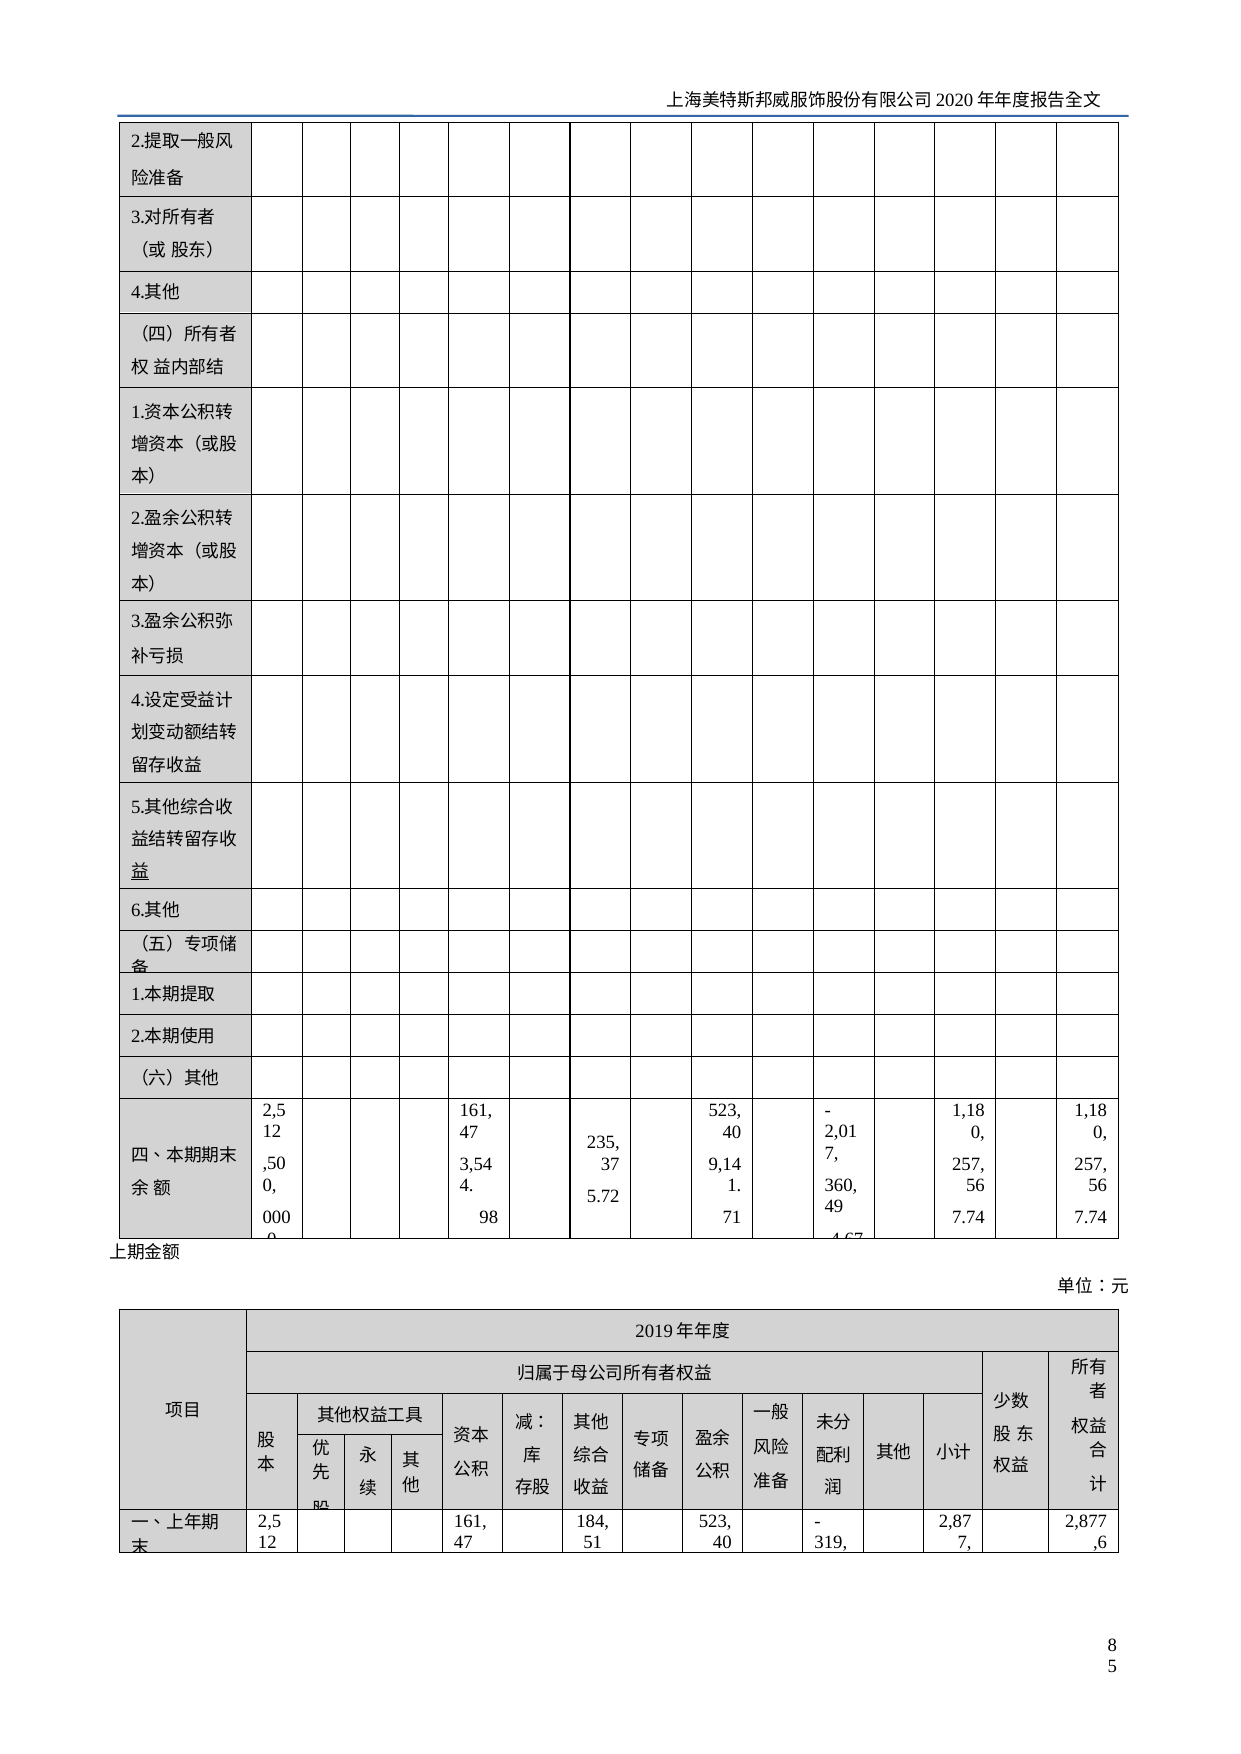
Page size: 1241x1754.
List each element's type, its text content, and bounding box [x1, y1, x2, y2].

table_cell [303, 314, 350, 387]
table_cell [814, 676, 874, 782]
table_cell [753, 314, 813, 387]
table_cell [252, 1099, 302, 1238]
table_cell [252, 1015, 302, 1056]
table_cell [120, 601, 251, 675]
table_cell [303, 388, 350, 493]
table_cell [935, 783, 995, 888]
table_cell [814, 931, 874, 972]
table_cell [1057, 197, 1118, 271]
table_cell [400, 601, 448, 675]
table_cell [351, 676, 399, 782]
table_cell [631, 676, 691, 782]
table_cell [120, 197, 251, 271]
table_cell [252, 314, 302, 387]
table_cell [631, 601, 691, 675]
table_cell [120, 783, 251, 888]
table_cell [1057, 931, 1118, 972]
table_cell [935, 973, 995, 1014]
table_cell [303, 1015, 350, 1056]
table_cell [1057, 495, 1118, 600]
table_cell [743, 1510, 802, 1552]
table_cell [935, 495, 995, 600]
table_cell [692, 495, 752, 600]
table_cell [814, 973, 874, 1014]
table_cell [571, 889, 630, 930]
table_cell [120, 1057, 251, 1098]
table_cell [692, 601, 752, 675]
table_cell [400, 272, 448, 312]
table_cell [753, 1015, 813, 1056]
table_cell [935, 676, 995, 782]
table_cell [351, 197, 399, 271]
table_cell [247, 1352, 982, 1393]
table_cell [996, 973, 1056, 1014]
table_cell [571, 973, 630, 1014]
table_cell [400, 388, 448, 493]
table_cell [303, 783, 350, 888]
text 上期金额 [109, 1239, 1128, 1263]
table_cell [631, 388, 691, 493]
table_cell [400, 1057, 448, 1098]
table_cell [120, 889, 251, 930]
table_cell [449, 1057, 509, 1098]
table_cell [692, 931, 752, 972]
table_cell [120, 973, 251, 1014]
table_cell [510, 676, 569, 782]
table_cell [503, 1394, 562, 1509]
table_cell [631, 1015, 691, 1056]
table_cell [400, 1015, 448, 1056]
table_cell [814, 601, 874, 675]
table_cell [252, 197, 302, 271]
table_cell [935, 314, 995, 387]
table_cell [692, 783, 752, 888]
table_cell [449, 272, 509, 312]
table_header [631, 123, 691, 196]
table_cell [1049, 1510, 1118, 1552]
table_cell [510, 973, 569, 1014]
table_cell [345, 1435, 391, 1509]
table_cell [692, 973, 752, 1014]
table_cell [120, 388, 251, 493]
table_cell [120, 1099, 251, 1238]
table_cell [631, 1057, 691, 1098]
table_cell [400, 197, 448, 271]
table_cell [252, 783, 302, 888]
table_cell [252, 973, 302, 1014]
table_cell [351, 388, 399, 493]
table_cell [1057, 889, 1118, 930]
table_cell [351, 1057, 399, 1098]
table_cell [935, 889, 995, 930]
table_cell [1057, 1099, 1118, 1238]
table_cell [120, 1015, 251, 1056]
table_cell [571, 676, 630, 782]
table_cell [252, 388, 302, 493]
text 单位：元 [109, 1274, 1128, 1298]
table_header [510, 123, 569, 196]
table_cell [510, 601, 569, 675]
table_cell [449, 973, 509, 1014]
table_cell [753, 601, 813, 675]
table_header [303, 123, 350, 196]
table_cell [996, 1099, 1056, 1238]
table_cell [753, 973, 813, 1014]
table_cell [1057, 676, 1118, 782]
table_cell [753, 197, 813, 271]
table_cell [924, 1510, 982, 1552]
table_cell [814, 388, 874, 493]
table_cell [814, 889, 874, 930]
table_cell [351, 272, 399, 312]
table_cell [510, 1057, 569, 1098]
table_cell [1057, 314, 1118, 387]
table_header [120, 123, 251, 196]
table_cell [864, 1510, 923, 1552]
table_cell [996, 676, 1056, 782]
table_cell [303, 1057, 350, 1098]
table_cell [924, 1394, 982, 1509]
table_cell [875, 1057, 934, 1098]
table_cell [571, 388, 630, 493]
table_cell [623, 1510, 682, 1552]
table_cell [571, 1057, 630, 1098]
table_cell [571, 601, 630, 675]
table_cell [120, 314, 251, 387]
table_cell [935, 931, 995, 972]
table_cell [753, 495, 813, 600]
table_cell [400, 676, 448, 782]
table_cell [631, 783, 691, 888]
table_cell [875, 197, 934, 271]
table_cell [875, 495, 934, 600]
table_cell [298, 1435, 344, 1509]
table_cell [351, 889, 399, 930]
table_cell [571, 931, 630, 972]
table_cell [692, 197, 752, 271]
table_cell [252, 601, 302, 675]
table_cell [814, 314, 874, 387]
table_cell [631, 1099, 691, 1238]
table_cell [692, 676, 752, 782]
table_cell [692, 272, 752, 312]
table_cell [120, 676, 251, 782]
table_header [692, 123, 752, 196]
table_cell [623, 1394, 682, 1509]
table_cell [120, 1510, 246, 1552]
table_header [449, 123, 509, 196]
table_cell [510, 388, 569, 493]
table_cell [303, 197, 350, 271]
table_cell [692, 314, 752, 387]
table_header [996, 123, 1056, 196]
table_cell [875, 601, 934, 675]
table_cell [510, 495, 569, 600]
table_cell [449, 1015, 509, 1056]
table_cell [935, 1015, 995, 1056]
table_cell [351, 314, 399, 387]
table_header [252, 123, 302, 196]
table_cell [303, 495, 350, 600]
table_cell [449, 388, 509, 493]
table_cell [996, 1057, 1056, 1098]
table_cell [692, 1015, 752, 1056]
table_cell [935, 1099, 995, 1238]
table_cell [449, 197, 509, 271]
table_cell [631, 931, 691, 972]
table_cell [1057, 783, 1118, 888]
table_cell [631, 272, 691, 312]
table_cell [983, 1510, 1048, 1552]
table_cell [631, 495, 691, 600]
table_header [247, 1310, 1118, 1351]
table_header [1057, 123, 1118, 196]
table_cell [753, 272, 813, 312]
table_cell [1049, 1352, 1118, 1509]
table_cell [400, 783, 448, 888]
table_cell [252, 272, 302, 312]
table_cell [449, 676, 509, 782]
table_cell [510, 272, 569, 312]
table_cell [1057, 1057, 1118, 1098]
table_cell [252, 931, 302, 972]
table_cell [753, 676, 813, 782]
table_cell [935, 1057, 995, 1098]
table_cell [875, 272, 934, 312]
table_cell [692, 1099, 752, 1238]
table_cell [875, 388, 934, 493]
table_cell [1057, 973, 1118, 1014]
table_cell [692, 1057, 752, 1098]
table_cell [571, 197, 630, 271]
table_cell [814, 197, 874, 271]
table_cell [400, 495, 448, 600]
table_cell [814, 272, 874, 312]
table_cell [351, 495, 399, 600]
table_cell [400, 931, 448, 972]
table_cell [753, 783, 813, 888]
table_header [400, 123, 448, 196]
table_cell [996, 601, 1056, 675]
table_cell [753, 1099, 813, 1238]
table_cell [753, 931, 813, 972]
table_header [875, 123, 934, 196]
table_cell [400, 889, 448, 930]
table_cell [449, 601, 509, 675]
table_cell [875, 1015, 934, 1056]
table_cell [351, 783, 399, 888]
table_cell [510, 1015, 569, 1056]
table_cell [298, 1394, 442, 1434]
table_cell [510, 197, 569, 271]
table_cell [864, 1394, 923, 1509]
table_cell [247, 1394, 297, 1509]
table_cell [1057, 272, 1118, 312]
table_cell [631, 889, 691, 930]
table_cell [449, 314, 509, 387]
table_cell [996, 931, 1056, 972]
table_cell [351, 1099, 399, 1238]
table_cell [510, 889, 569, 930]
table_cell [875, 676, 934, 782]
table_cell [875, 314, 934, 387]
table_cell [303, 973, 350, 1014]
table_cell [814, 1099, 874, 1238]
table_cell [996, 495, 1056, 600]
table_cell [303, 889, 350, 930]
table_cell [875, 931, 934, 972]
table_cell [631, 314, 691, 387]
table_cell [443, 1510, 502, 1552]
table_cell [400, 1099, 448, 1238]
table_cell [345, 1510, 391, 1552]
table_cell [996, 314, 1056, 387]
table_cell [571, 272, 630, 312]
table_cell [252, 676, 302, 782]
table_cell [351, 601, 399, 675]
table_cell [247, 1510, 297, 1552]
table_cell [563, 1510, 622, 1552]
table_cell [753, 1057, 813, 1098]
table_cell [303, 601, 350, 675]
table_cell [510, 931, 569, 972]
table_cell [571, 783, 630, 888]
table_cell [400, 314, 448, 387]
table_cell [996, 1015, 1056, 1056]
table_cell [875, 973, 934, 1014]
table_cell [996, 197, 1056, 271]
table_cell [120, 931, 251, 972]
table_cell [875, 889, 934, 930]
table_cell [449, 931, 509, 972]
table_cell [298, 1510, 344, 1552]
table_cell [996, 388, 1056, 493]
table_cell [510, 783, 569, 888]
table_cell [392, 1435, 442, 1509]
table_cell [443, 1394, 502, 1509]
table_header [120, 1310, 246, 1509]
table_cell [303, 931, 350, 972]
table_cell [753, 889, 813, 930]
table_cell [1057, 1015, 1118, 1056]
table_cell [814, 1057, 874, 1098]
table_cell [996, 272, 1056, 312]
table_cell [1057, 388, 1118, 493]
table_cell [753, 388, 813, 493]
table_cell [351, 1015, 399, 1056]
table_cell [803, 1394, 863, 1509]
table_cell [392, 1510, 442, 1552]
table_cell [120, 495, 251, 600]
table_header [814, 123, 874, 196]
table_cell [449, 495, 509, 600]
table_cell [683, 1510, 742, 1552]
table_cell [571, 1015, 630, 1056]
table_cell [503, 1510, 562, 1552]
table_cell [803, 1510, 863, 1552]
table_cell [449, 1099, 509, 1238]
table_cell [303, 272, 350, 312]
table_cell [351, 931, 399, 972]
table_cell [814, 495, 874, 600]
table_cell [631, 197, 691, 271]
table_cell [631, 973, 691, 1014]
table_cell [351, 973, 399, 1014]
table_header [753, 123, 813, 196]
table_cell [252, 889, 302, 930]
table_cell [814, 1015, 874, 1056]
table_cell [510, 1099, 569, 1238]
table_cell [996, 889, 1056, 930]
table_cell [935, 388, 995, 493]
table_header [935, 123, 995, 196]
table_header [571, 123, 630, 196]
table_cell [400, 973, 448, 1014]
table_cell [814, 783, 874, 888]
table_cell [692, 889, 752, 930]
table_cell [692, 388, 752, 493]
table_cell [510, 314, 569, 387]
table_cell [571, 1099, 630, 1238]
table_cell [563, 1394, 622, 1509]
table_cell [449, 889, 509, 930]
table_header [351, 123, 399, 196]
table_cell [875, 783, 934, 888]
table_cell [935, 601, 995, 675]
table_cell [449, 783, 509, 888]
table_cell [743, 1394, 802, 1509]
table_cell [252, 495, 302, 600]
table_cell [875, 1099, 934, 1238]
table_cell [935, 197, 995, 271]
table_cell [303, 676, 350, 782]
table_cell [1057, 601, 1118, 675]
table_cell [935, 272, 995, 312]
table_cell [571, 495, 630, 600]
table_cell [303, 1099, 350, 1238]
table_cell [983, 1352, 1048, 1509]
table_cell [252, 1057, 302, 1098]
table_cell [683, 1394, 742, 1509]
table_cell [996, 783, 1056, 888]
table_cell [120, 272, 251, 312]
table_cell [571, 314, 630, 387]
